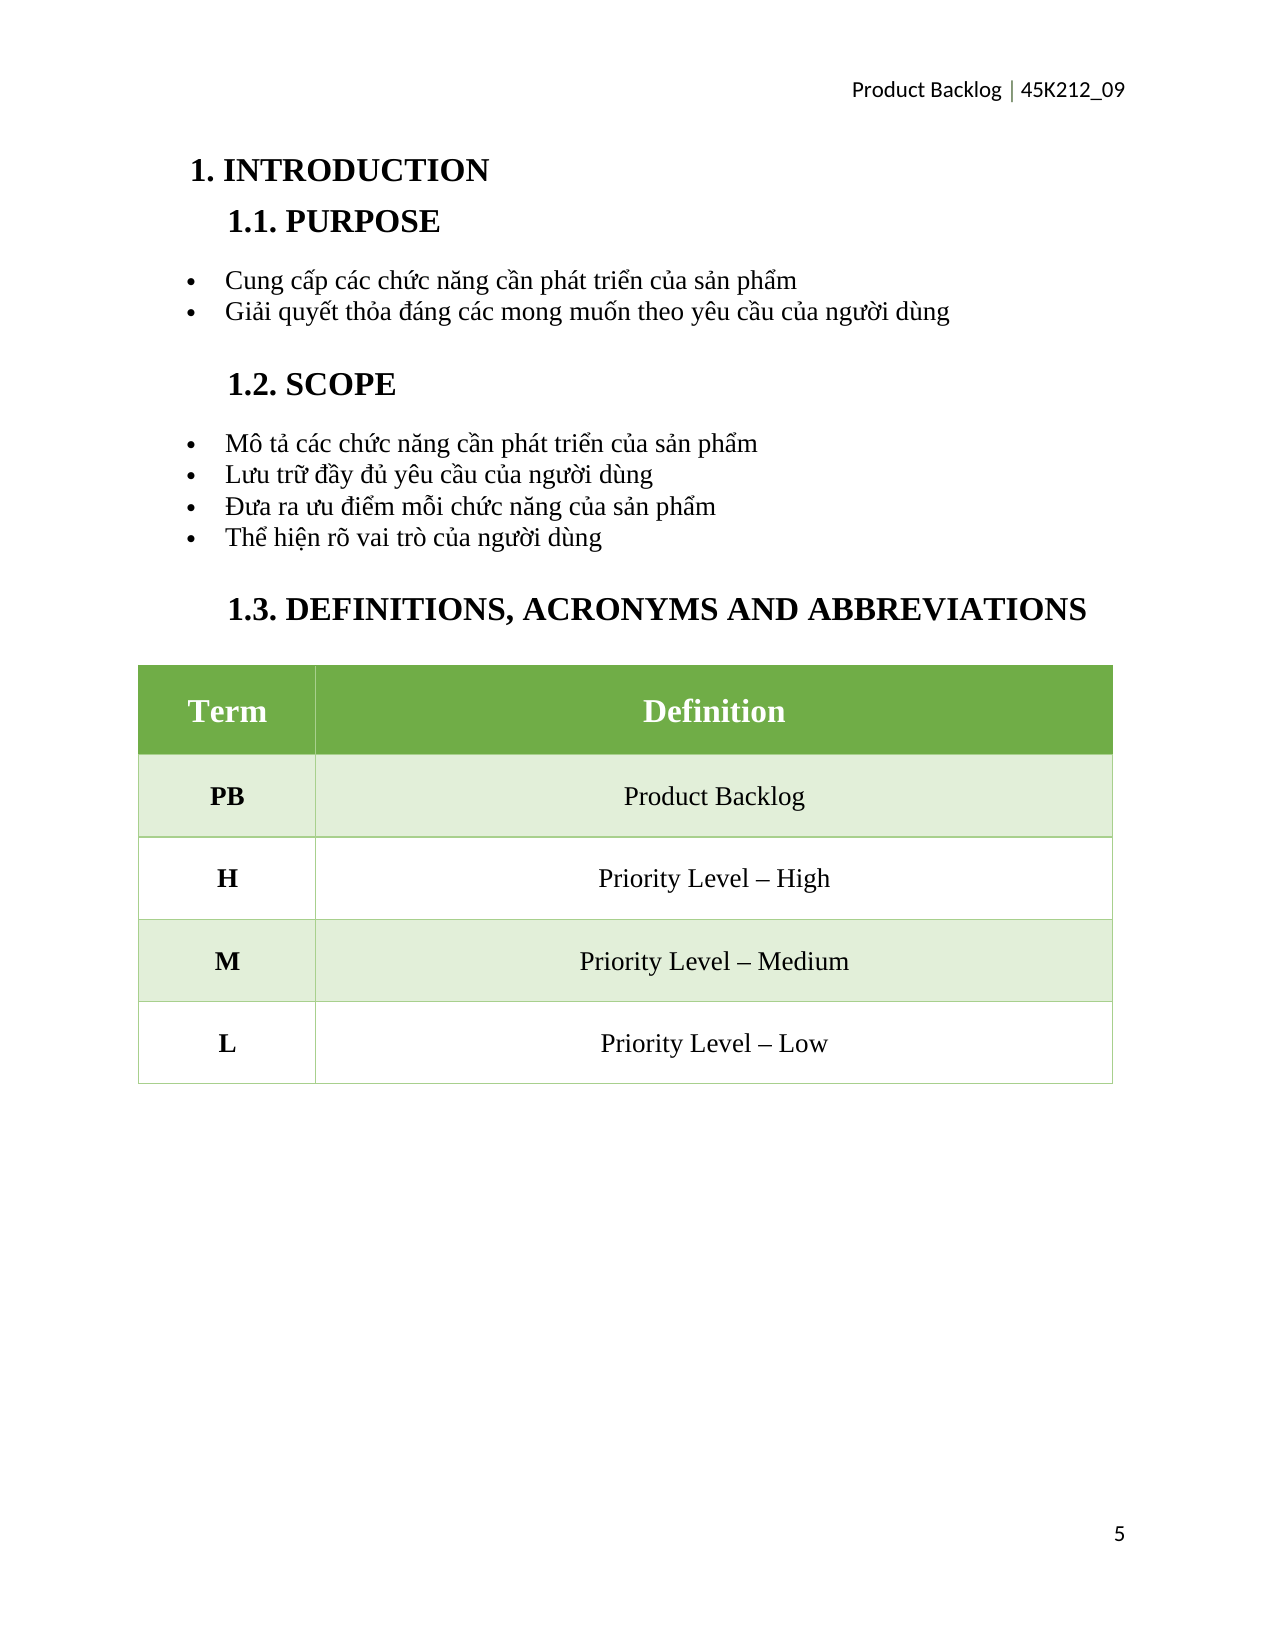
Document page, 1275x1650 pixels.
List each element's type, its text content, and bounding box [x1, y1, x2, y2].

text 1.3. DEFINITIONS, ACRONYMS AND ABBREVIATIONS [227, 589, 1125, 628]
table_cell Priority Level – High [316, 838, 1112, 918]
table_cell PB [139, 755, 315, 836]
list Đưa ra ưu điểm mỗi chức năng của sản phẩm [187, 489, 1125, 521]
table_cell Product Backlog [316, 755, 1112, 836]
table_cell Priority Level – Low [316, 1002, 1112, 1083]
table_cell H [139, 838, 315, 918]
text 1. INTRODUCTION [189, 150, 1125, 188]
table_cell L [139, 1002, 315, 1083]
list Mô tả các chức năng cần phát triển của sản phẩm [187, 427, 1125, 458]
list Lưu trữ đầy đủ yêu cầu của người dùng [187, 458, 1125, 489]
list Cung cấp các chức năng cần phát triển của sản phẩm [187, 264, 1125, 295]
list Thể hiện rõ vai trò của người dùng [187, 521, 1125, 552]
list Giải quyết thỏa đáng các mong muốn theo yêu cầu của người dùng [187, 295, 1125, 326]
table_cell Priority Level – Medium [316, 920, 1112, 1001]
table_cell M [139, 920, 315, 1001]
text 1.2. SCOPE [227, 364, 1125, 402]
table_header Term [139, 666, 315, 754]
text 1.1. PURPOSE [227, 201, 1125, 239]
table_header Definition [316, 666, 1112, 754]
